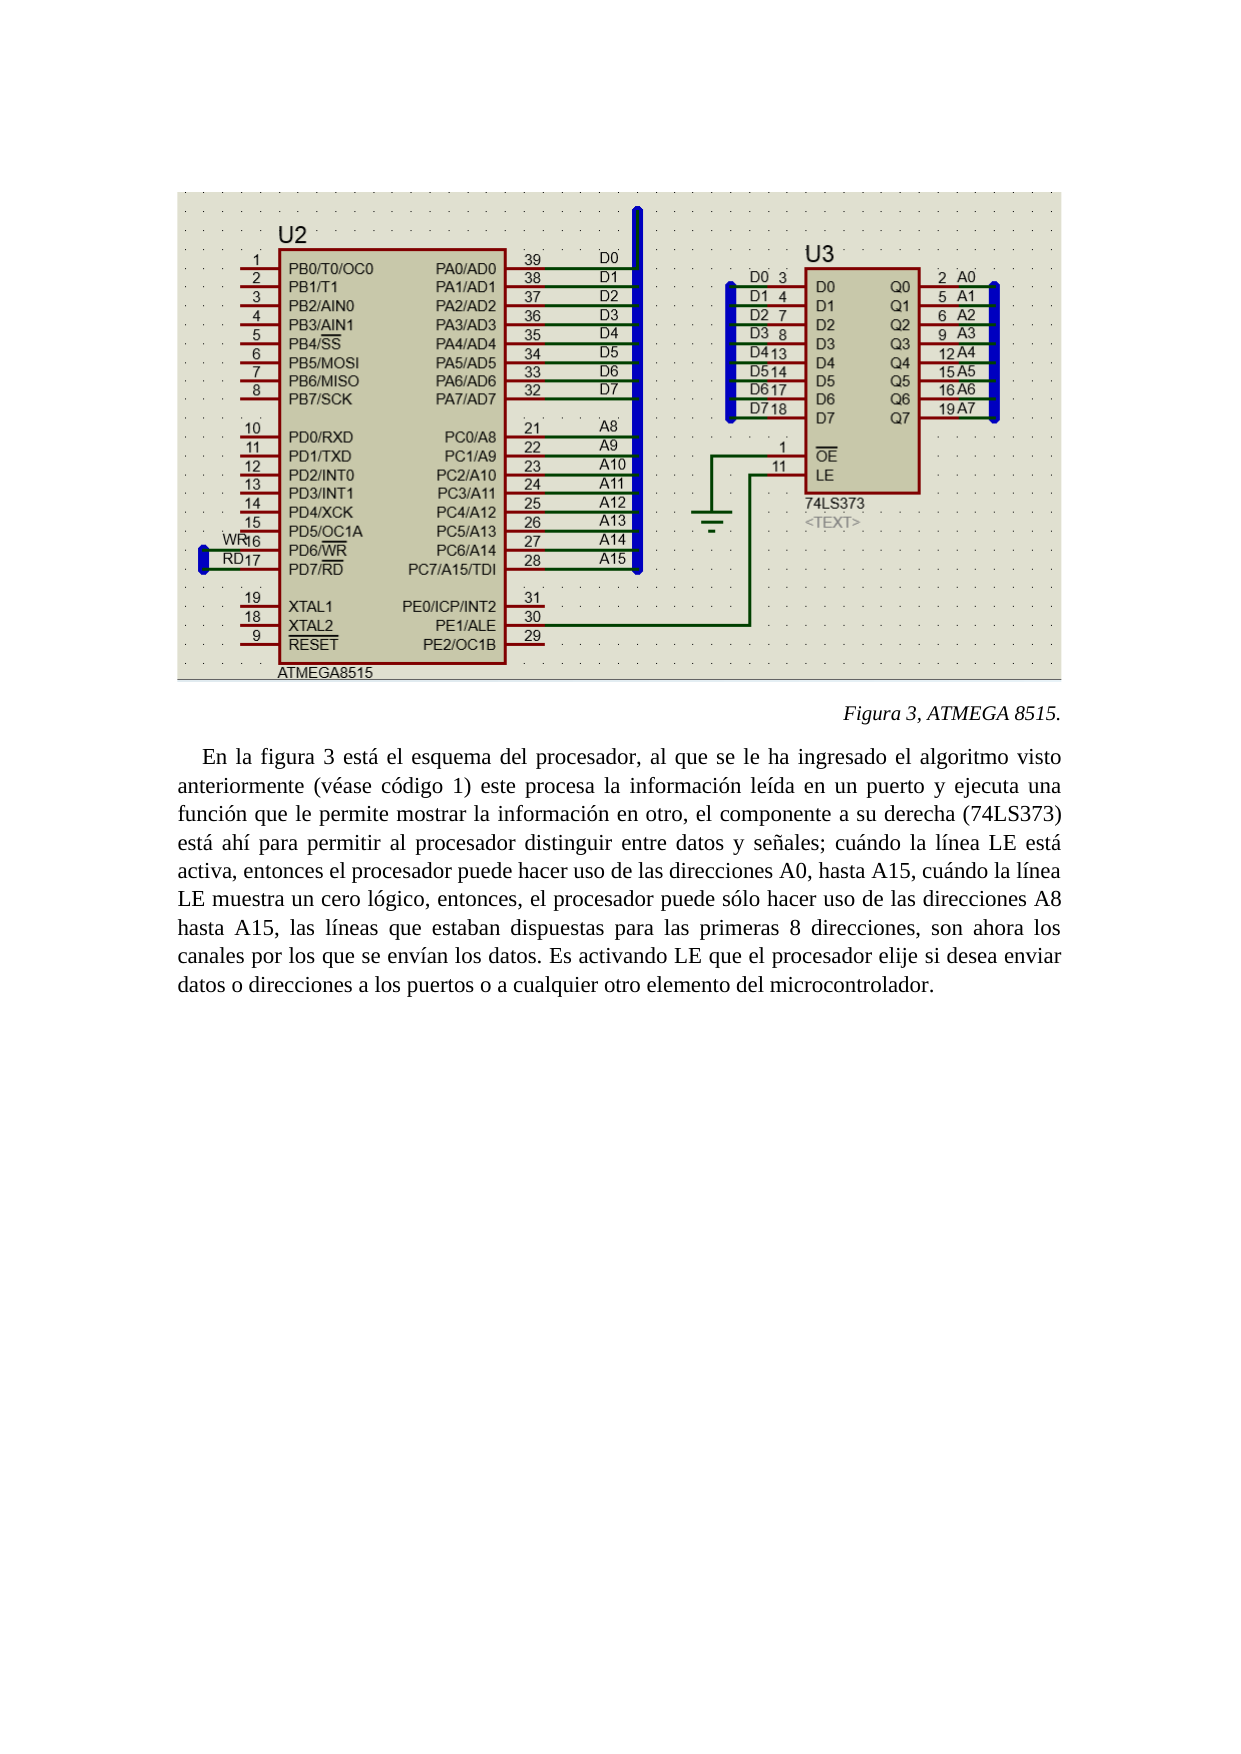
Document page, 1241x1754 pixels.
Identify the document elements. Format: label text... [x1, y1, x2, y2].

text En la figura 3 está el esquema del procesador, al que se le ha ingresado el algoritmo visto anteriormente (véase código 1) este procesa la información leída en un puerto y ejecuta una función que le permite mostrar la información en otro, el componente a su derecha (74LS373) está ahí para permitir al procesador distinguir entre datos y señales; cuándo la línea LE está activa, entonces el procesador puede hacer uso de las direcciones A0, hasta A15, cuándo la línea LE muestra un cero lógico, entonces, el procesador puede sólo hacer uso de las direcciones A8 hasta A15, las líneas que estaban dispuestas para las primeras 8 direcciones, son ahora los canales por los que se envían los datos. Es activando LE que el procesador elije si desea enviar datos o direcciones a los puertos o a cualquier otro elemento del microcontrolador. [177, 743, 1063, 997]
picture [177, 192, 1062, 682]
text Figura 3, ATMEGA 8515. [177, 701, 1063, 725]
